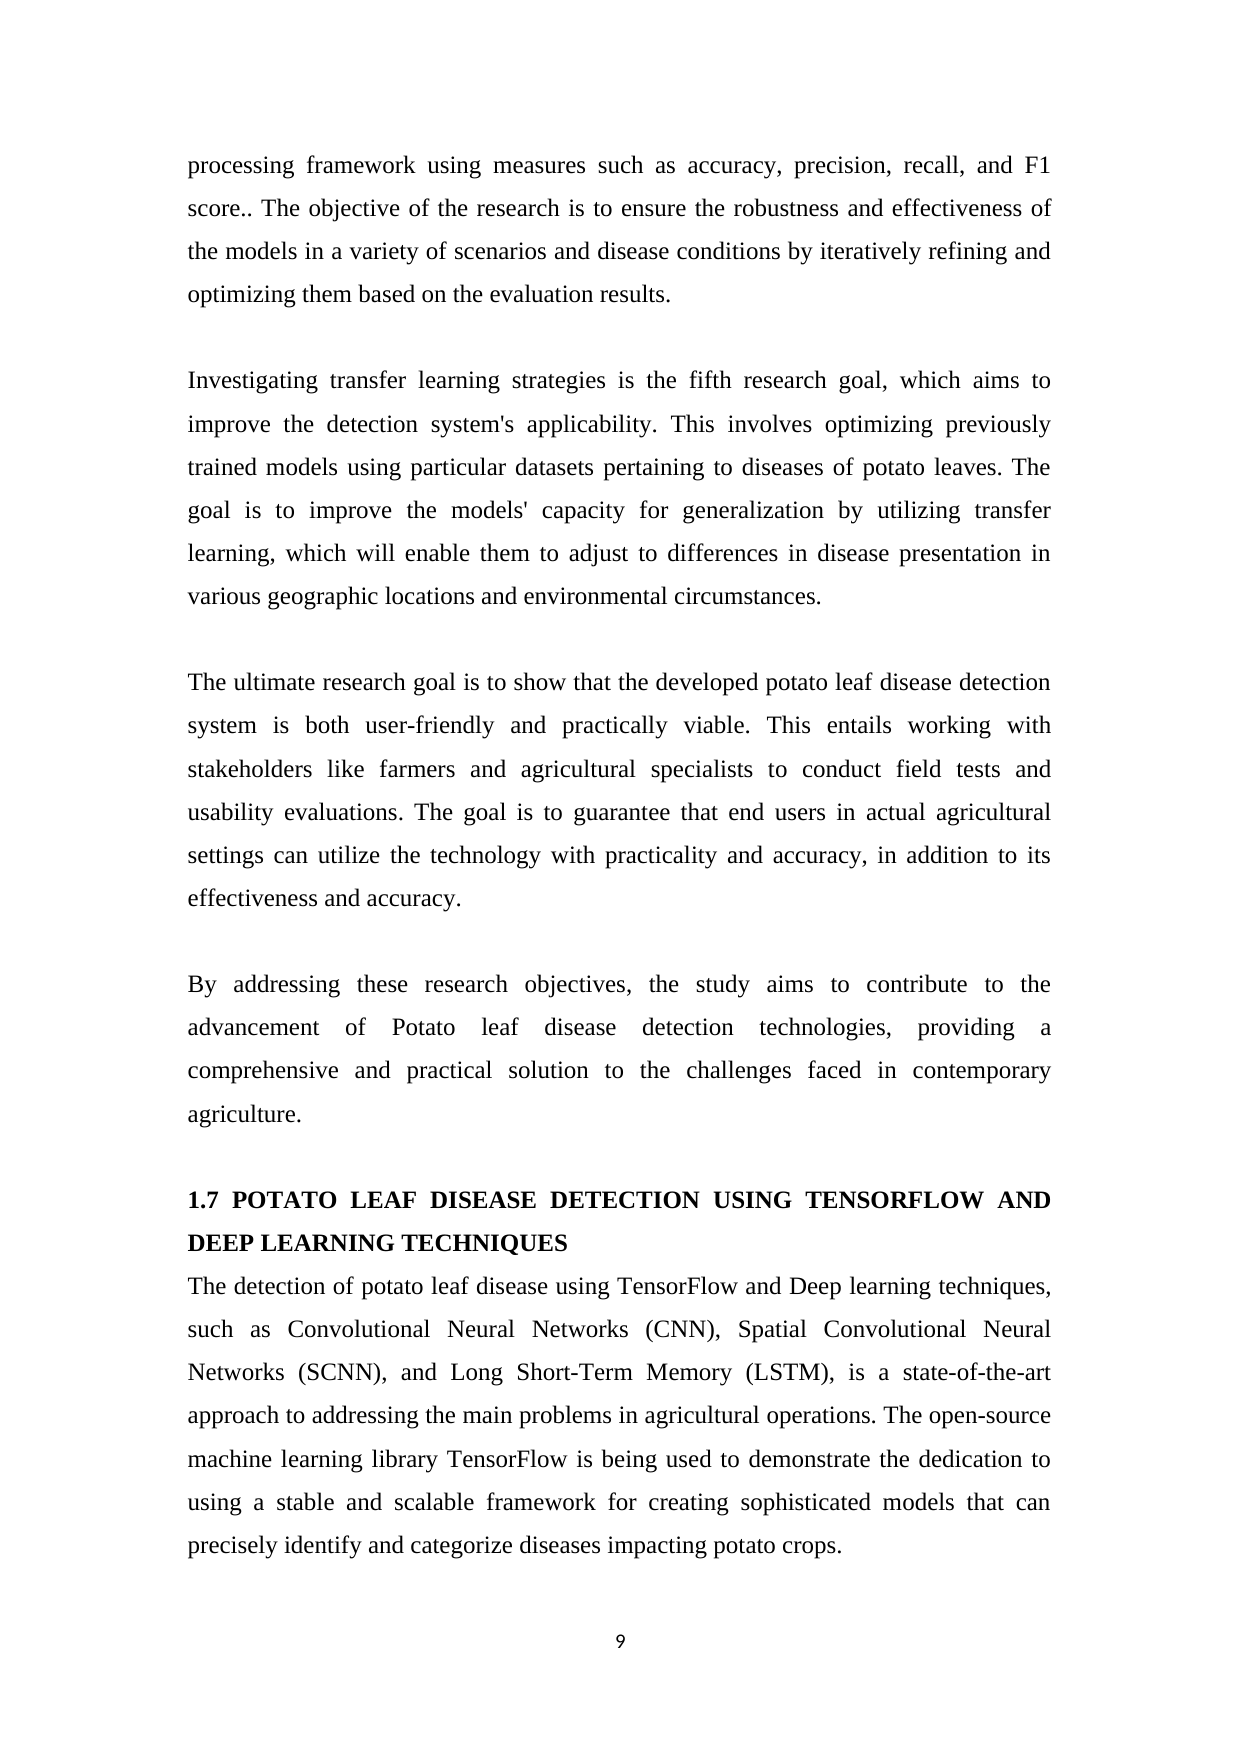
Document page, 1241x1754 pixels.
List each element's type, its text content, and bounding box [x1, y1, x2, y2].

text By addressing these research objectives, the study aims to contribute to the advancement of Potato leaf disease detection technologies, providing a comprehensive and practical solution to the challenges faced in contemporary agriculture. [187, 969, 1052, 1127]
text 1.7 POTATO LEAF DISEASE DETECTION USING TENSORFLOW AND DEEP LEARNING TECHNIQUES [187, 1185, 1052, 1257]
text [187, 150, 1052, 308]
text Investigating transfer learning strategies is the fifth research goal, which aims to improve the detection system's applicability. This involves optimizing previously trained models using particular datasets pertaining to diseases of potato leaves. The goal is to improve the models' capacity for generalization by utilizing transfer learning, which will enable them to adjust to differences in disease presentation in various geographic locations and environmental circumstances. [187, 366, 1052, 610]
text The ultimate research goal is to show that the developed potato leaf disease detection system is both user-friendly and practically viable. This entails working with stakeholders like farmers and agricultural specialists to conduct field tests and usability evaluations. The goal is to guarantee that end users in actual agricultural settings can utilize the technology with practicality and accuracy, in addition to its effectiveness and accuracy. [187, 667, 1052, 912]
text The detection of potato leaf disease using TensorFlow and Deep learning techniques, such as Convolutional Neural Networks (CNN), Spatial Convolutional Neural Networks (SCNN), and Long Short-Term Memory (LSTM), is a state-of-the-art approach to addressing the main problems in agricultural operations. The open-source machine learning library TensorFlow is being used to demonstrate the dedication to using a stable and scalable framework for creating sophisticated models that can precisely identify and categorize diseases impacting potato crops. [187, 1271, 1052, 1559]
